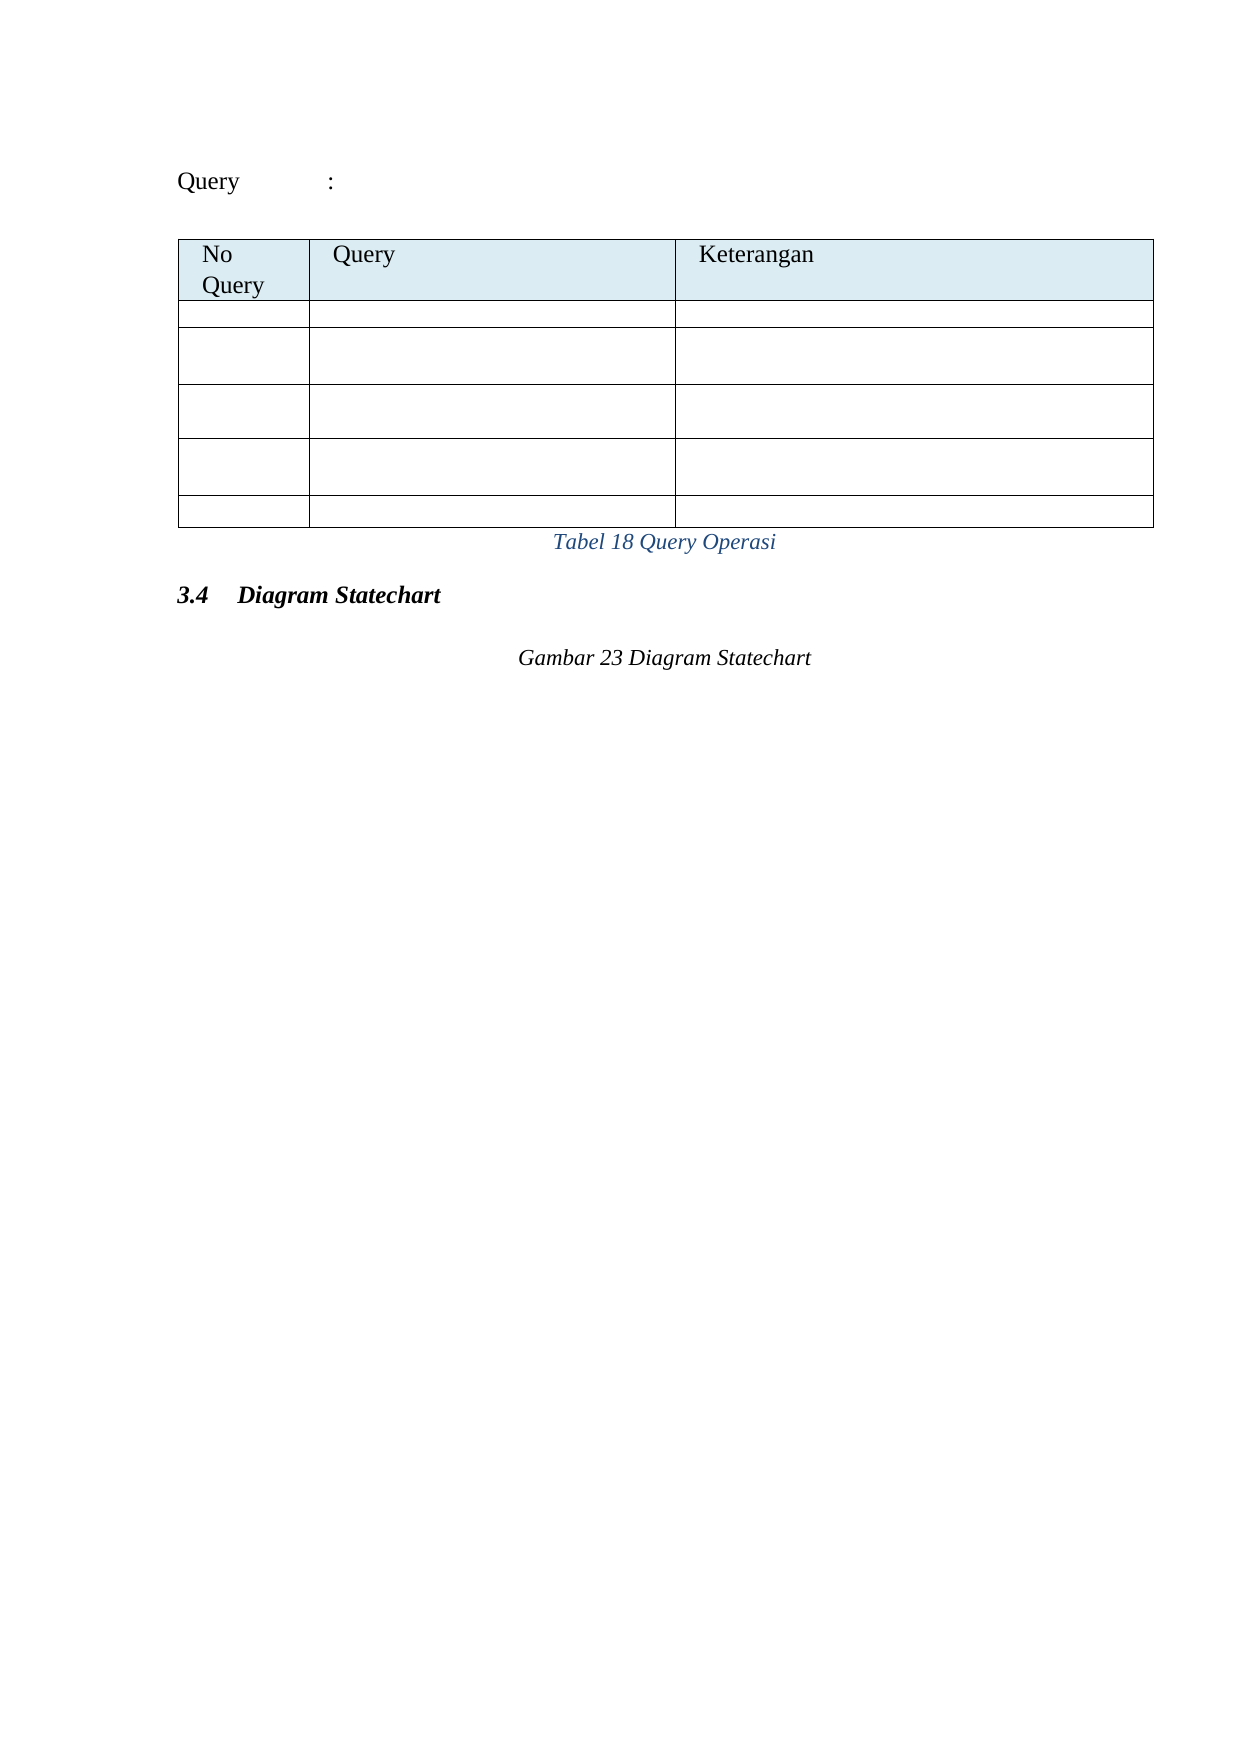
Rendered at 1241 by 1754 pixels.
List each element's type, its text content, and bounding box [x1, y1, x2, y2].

text Gambar 23 Diagram Statechart [263, 644, 1066, 670]
table_header No Query [179, 240, 309, 300]
table_cell [310, 385, 675, 437]
text Tabel 18 Query Operasi [263, 528, 1065, 554]
table_cell [310, 496, 675, 527]
table_cell [310, 328, 675, 384]
table_cell [179, 496, 309, 527]
table_cell [310, 439, 675, 495]
table_header Keterangan [676, 240, 1153, 300]
table_cell [179, 385, 309, 437]
table_cell [676, 328, 1153, 384]
table_cell [179, 439, 309, 495]
table_cell [676, 439, 1153, 495]
table_cell [179, 301, 309, 327]
table_cell [179, 328, 309, 384]
table_cell [676, 496, 1153, 527]
table_cell [676, 301, 1153, 327]
text Query : [177, 166, 1176, 195]
table_cell [310, 301, 675, 327]
table_header Query [310, 240, 675, 300]
subtitle Diagram Statechart [177, 580, 1176, 609]
table_cell [676, 385, 1153, 437]
